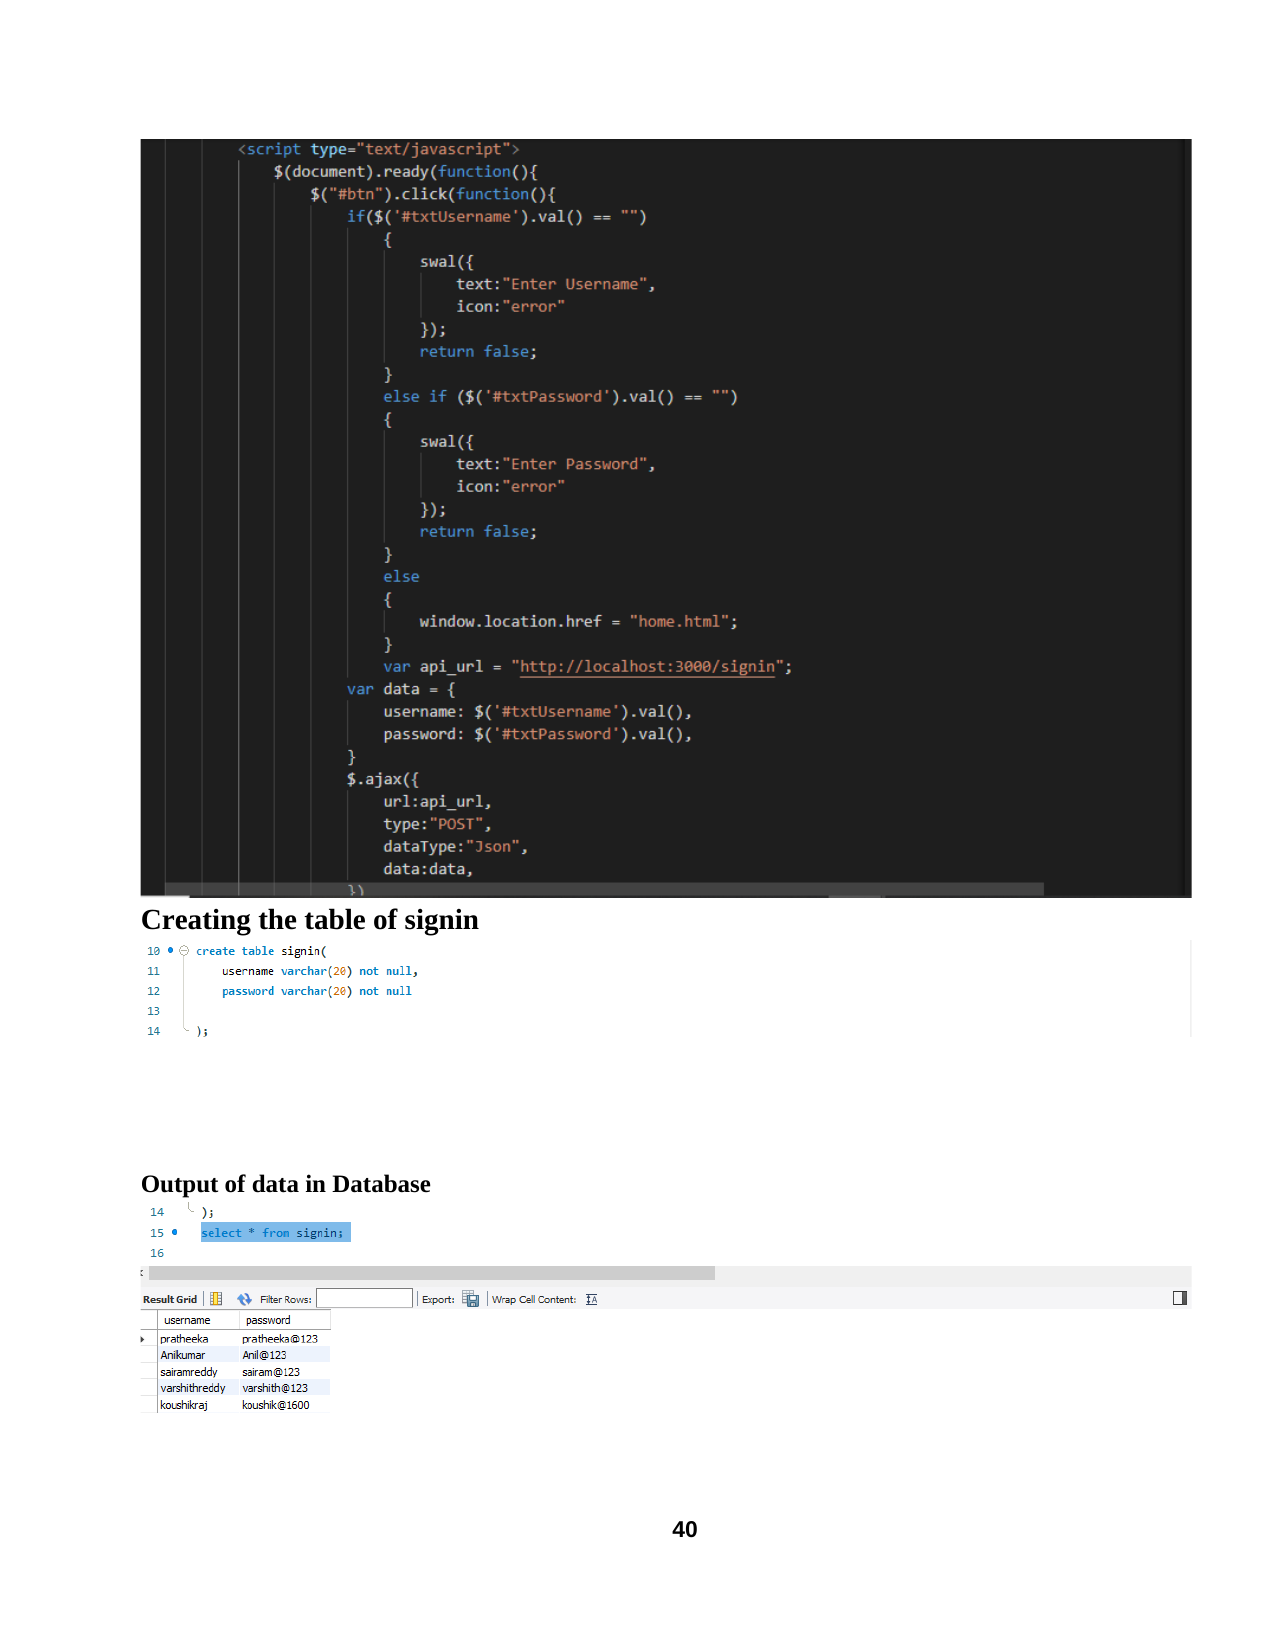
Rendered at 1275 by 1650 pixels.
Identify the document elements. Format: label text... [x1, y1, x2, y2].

picture [140, 1202, 1192, 1413]
text Creating the table of signin [141, 902, 1192, 935]
picture [140, 139, 1192, 898]
text Output of data in Database [141, 1169, 1192, 1198]
picture [140, 940, 1192, 1037]
